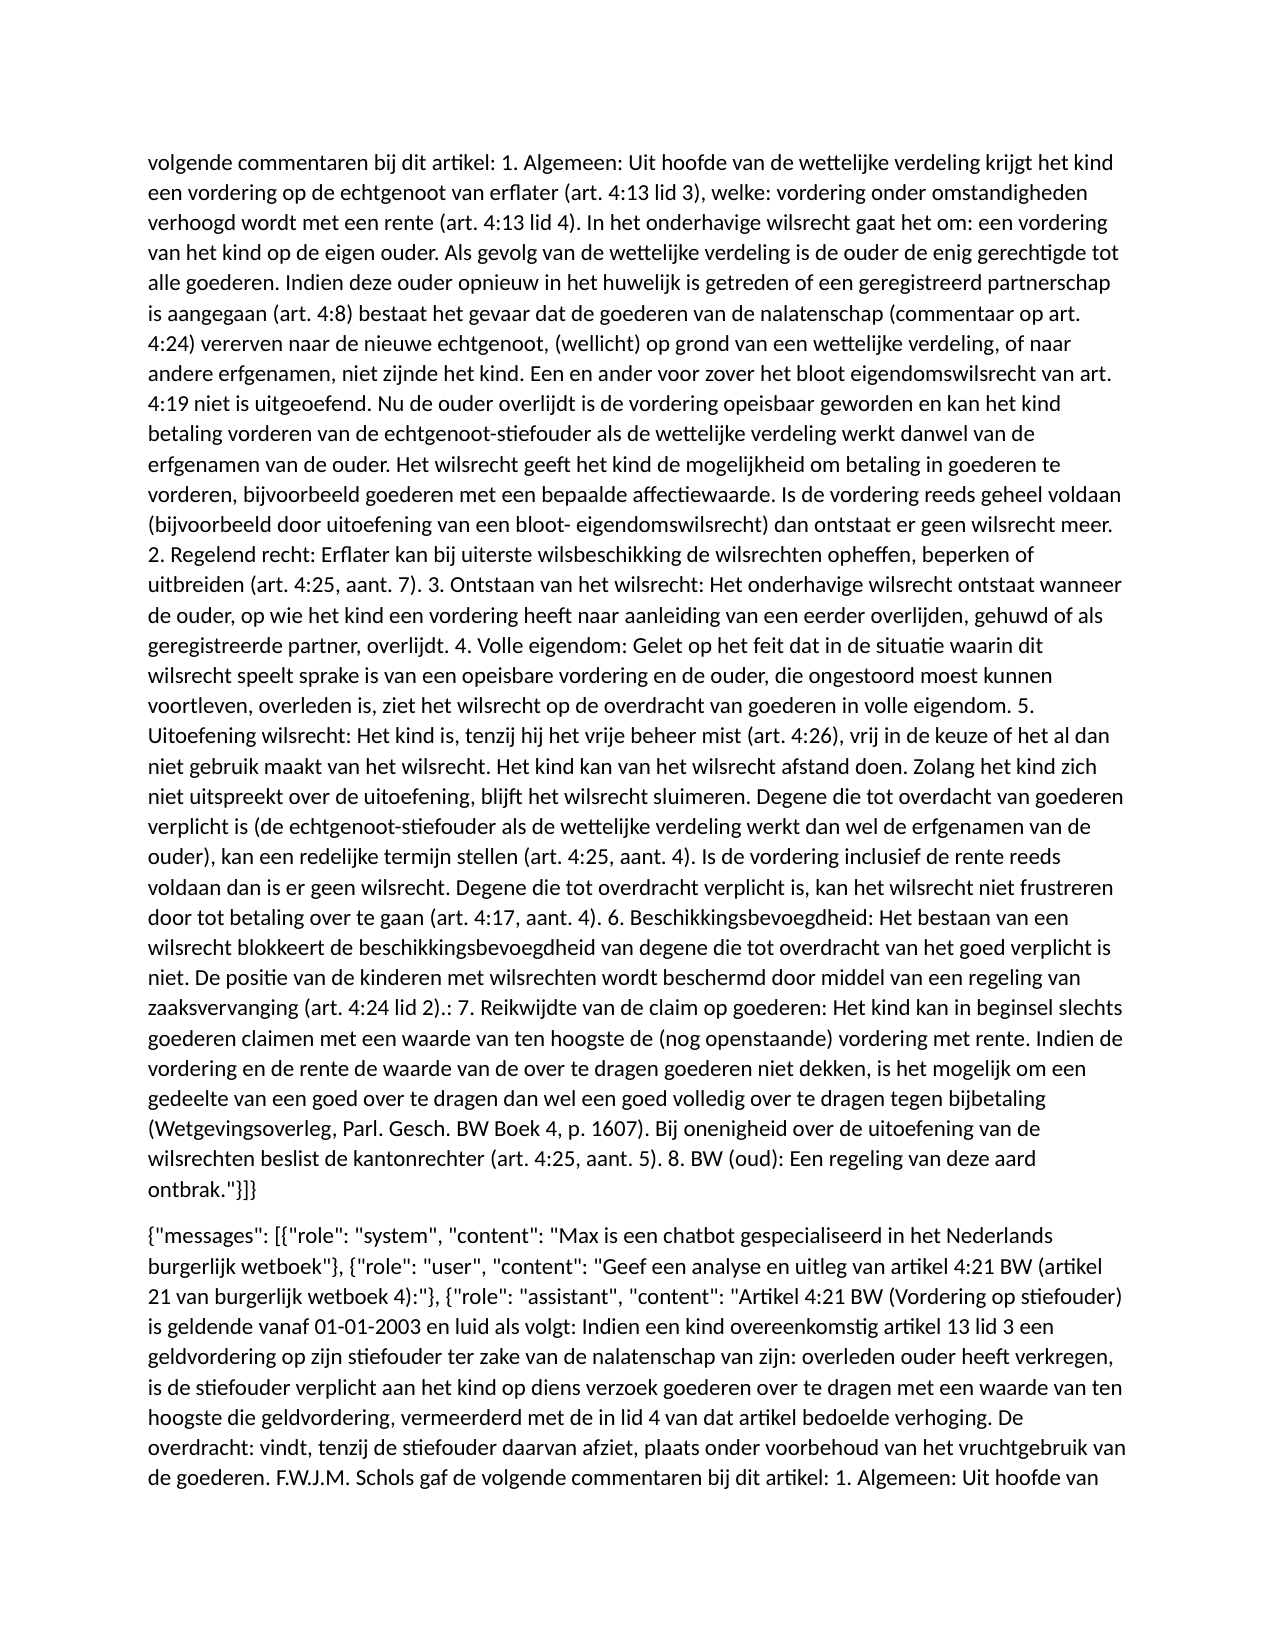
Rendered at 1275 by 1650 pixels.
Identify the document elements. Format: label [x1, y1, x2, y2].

text [148, 148, 1127, 1203]
text [148, 1222, 1127, 1491]
